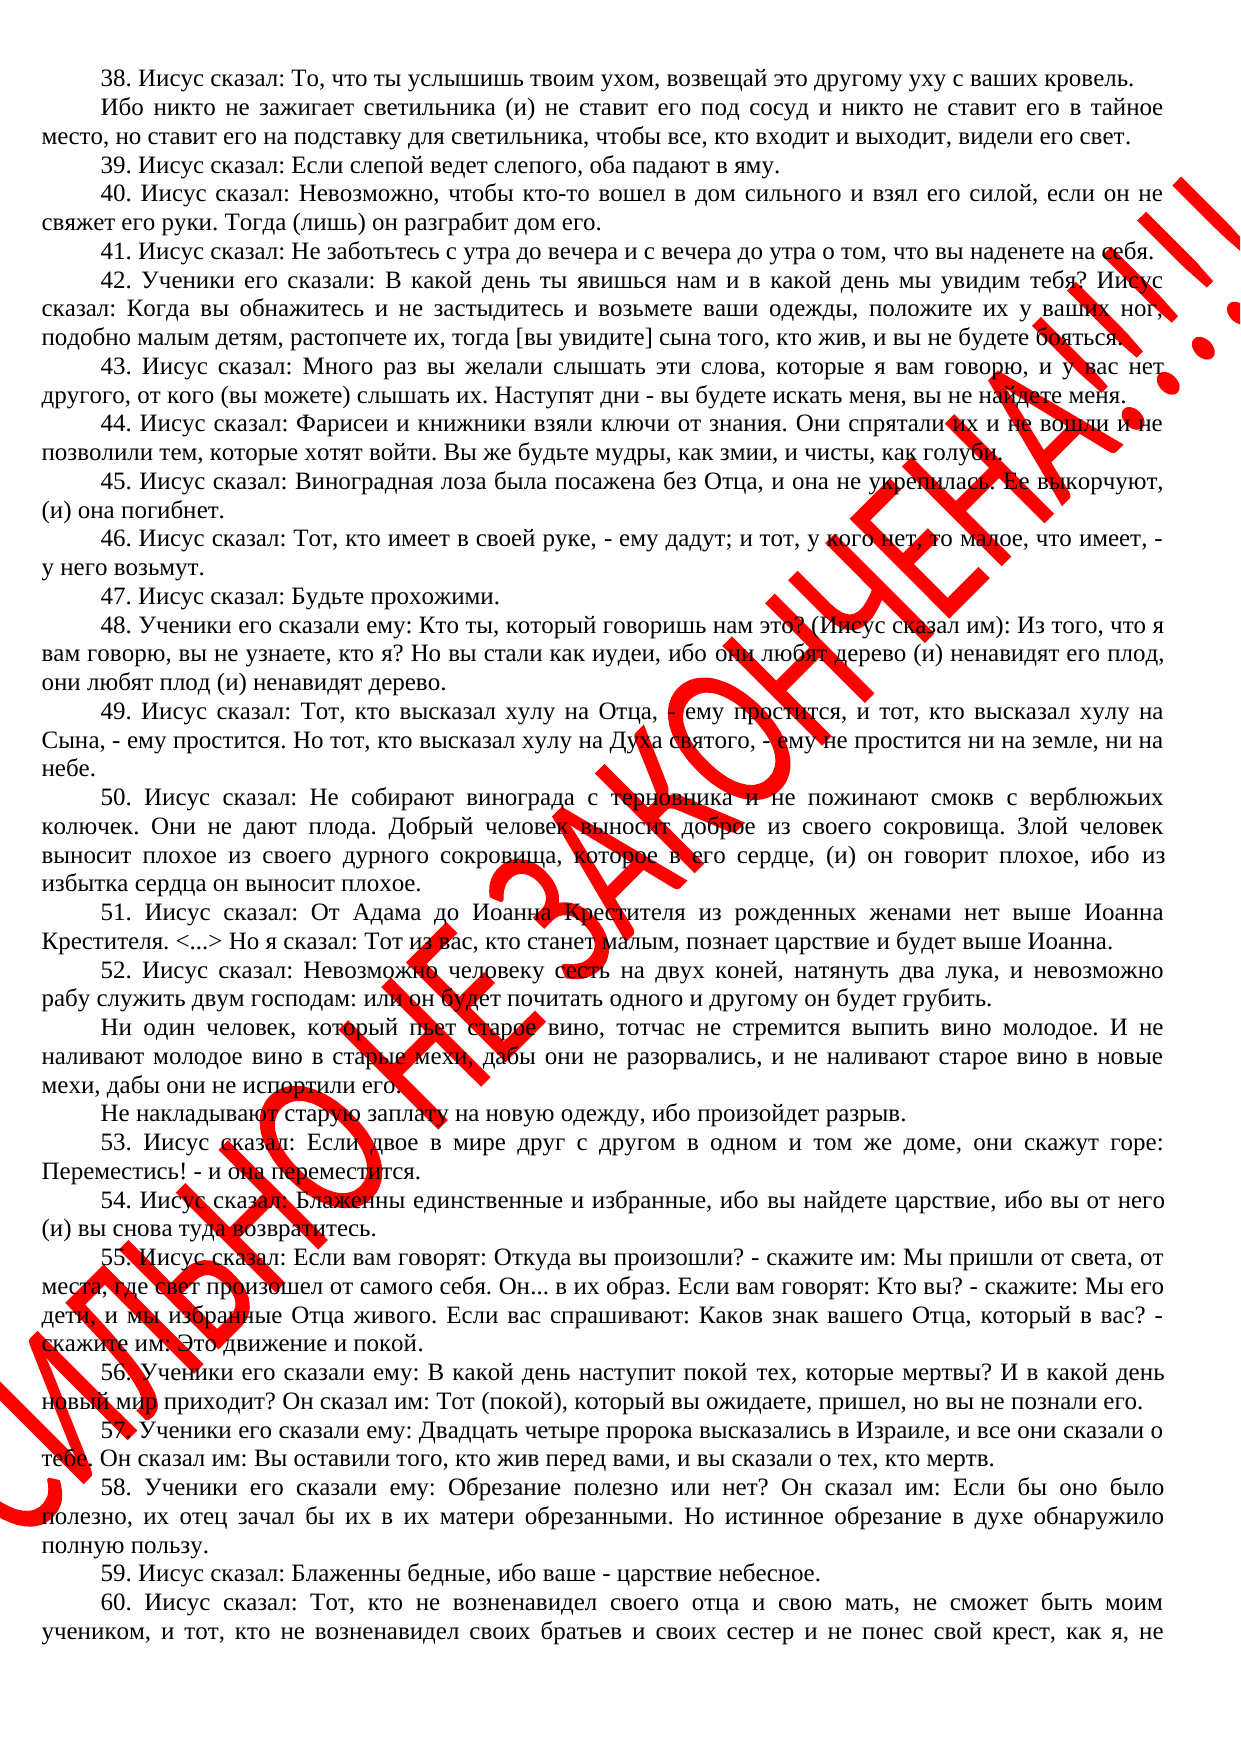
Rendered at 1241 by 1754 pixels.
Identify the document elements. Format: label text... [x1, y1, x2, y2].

text 45. Иисус сказал: Виноградная лоза была посажена без Отца, и она не укрепилась. Ее выкорчуют, (и) она погибнет. [41, 466, 1165, 523]
text 44. Иисус сказал: Фарисеи и книжники взяли ключи от знания. Они спрятали их и не вошли и не позволили тем, которые хотят войти. Вы же будьте мудры, как змии, и чисты, как голуби. [41, 408, 1165, 466]
text 50. Иисус сказал: Не собирают винограда с терновника и не пожинают смокв с верблюжьих колючек. Они не дают плода. Добрый человек выносит доброе из своего сокровища. Злой человек выносит плохое из своего дурного сокровища, которое в его сердце, (и) он говорит плохое, ибо из избытка сердца он выносит плохое. [41, 782, 1165, 897]
text 58. Ученики его сказали ему: Обрезание полезно или нет? Он сказал им: Если бы оно было полезно, их отец зачал бы их в их матери обрезанными. Но истинное обрезание в духе обнаружило полную пользу. [41, 1472, 1165, 1558]
text Ибо никто не зажигает светильника (и) не ставит его под сосуд и никто не ставит его в тайное место, но ставит его на подставку для светильника, чтобы все, кто входит и выходит, видели его свет. [41, 92, 1165, 150]
text 53. Иисус сказал: Если двое в мире друг с другом в одном и том же доме, они скажут горе: Переместись! - и она переместится. [41, 1127, 1165, 1185]
text 46. Иисус сказал: Тот, кто имеет в своей руке, - ему дадут; и тот, у кого нет, то малое, что имеет, - у него возьмут. [41, 523, 1165, 581]
text 41. Иисус сказал: Не заботьтесь с утра до вечера и с вечера до утра о том, что вы наденете на себя. [41, 236, 1165, 265]
text 42. Ученики его сказали: В какой день ты явишься нам и в какой день мы увидим тебя? Иисус сказал: Когда вы обнажитесь и не застыдитесь и возьмете ваши одежды, положите их у ваших ног, подобно малым детям, растопчете их, тогда [вы увидите] сына того, кто жив, и вы не будете бояться. [41, 265, 1165, 351]
text 39. Иисус сказал: Если слепой ведет слепого, оба падают в яму. [41, 150, 1165, 178]
text 38. Иисус сказал: То, что ты услышишь твоим ухом, возвещай это другому уху с ваших кровель. [41, 63, 1165, 92]
text Ни один человек, который пьет старое вино, тотчас не стремится выпить вино молодое. И не наливают молодое вино в старые мехи, дабы они не разорвались, и не наливают старое вино в новые мехи, дабы они не испортили его. [41, 1012, 1165, 1098]
text 49. Иисус сказал: Тот, кто высказал хулу на Отца, - ему простится, и тот, кто высказал хулу на Сына, - ему простится. Но тот, кто высказал хулу на Духа святого, - ему не простится ни на земле, ни на небе. [41, 696, 1165, 782]
text 40. Иисус сказал: Невозможно, чтобы кто-то вошел в дом сильного и взял его силой, если он не свяжет его руки. Тогда (лишь) он разграбит дом его. [41, 178, 1165, 236]
text 56. Ученики его сказали ему: В какой день наступит покой тех, которые мертвы? И в какой день новый мир приходит? Он сказал им: Тот (покой), который вы ожидаете, пришел, но вы не познали его. [41, 1357, 1165, 1415]
text 47. Иисус сказал: Будьте прохожими. [41, 581, 1165, 610]
text 54. Иисус сказал: Блаженны единственные и избранные, ибо вы найдете царствие, ибо вы от него (и) вы снова туда возвратитесь. [41, 1185, 1165, 1242]
text 57. Ученики его сказали ему: Двадцать четыре пророка высказались в Израиле, и все они сказали о тебе. Он сказал им: Вы оставили того, кто жив перед вами, и вы сказали о тех, кто мертв. [41, 1415, 1165, 1472]
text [41, 1587, 1165, 1645]
text 48. Ученики его сказали ему: Кто ты, который говоришь нам это? (Иисус сказал им): Из того, что я вам говорю, вы не узнаете, кто я? Но вы стали как иудеи, ибо они любят дерево (и) ненавидят его плод, они любят плод (и) ненавидят дерево. [41, 610, 1165, 696]
text Не накладывают старую заплату на новую одежду, ибо произойдет разрыв. [41, 1098, 1165, 1127]
text 43. Иисус сказал: Много раз вы желали слышать эти слова, которые я вам говорю, и у вас нет другого, от кого (вы можете) слышать их. Наступят дни - вы будете искать меня, вы не найдете меня. [41, 351, 1165, 408]
text 59. Иисус сказал: Блаженны бедные, ибо ваше - царствие небесное. [41, 1558, 1165, 1587]
text 55. Иисус сказал: Если вам говорят: Откуда вы произошли? - скажите им: Мы пришли от света, от места, где свет произошел от самого себя. Он... в их образ. Если вам говорят: Кто вы? - скажите: Мы его дети, и мы избранные Отца живого. Если вас спрашивают: Каков знак вашего Отца, который в вас? - скажите им: Это движение и покой. [41, 1242, 1165, 1357]
text 51. Иисус сказал: От Адама до Иоанна Крестителя из рожденных женами нет выше Иоанна Крестителя. <...> Но я сказал: Тот из вас, кто станет малым, познает царствие и будет выше Иоанна. [41, 897, 1165, 955]
text 52. Иисус сказал: Невозможно человеку сесть на двух коней, натянуть два лука, и невозможно рабу служить двум господам: или он будет почитать одного и другому он будет грубить. [41, 955, 1165, 1012]
